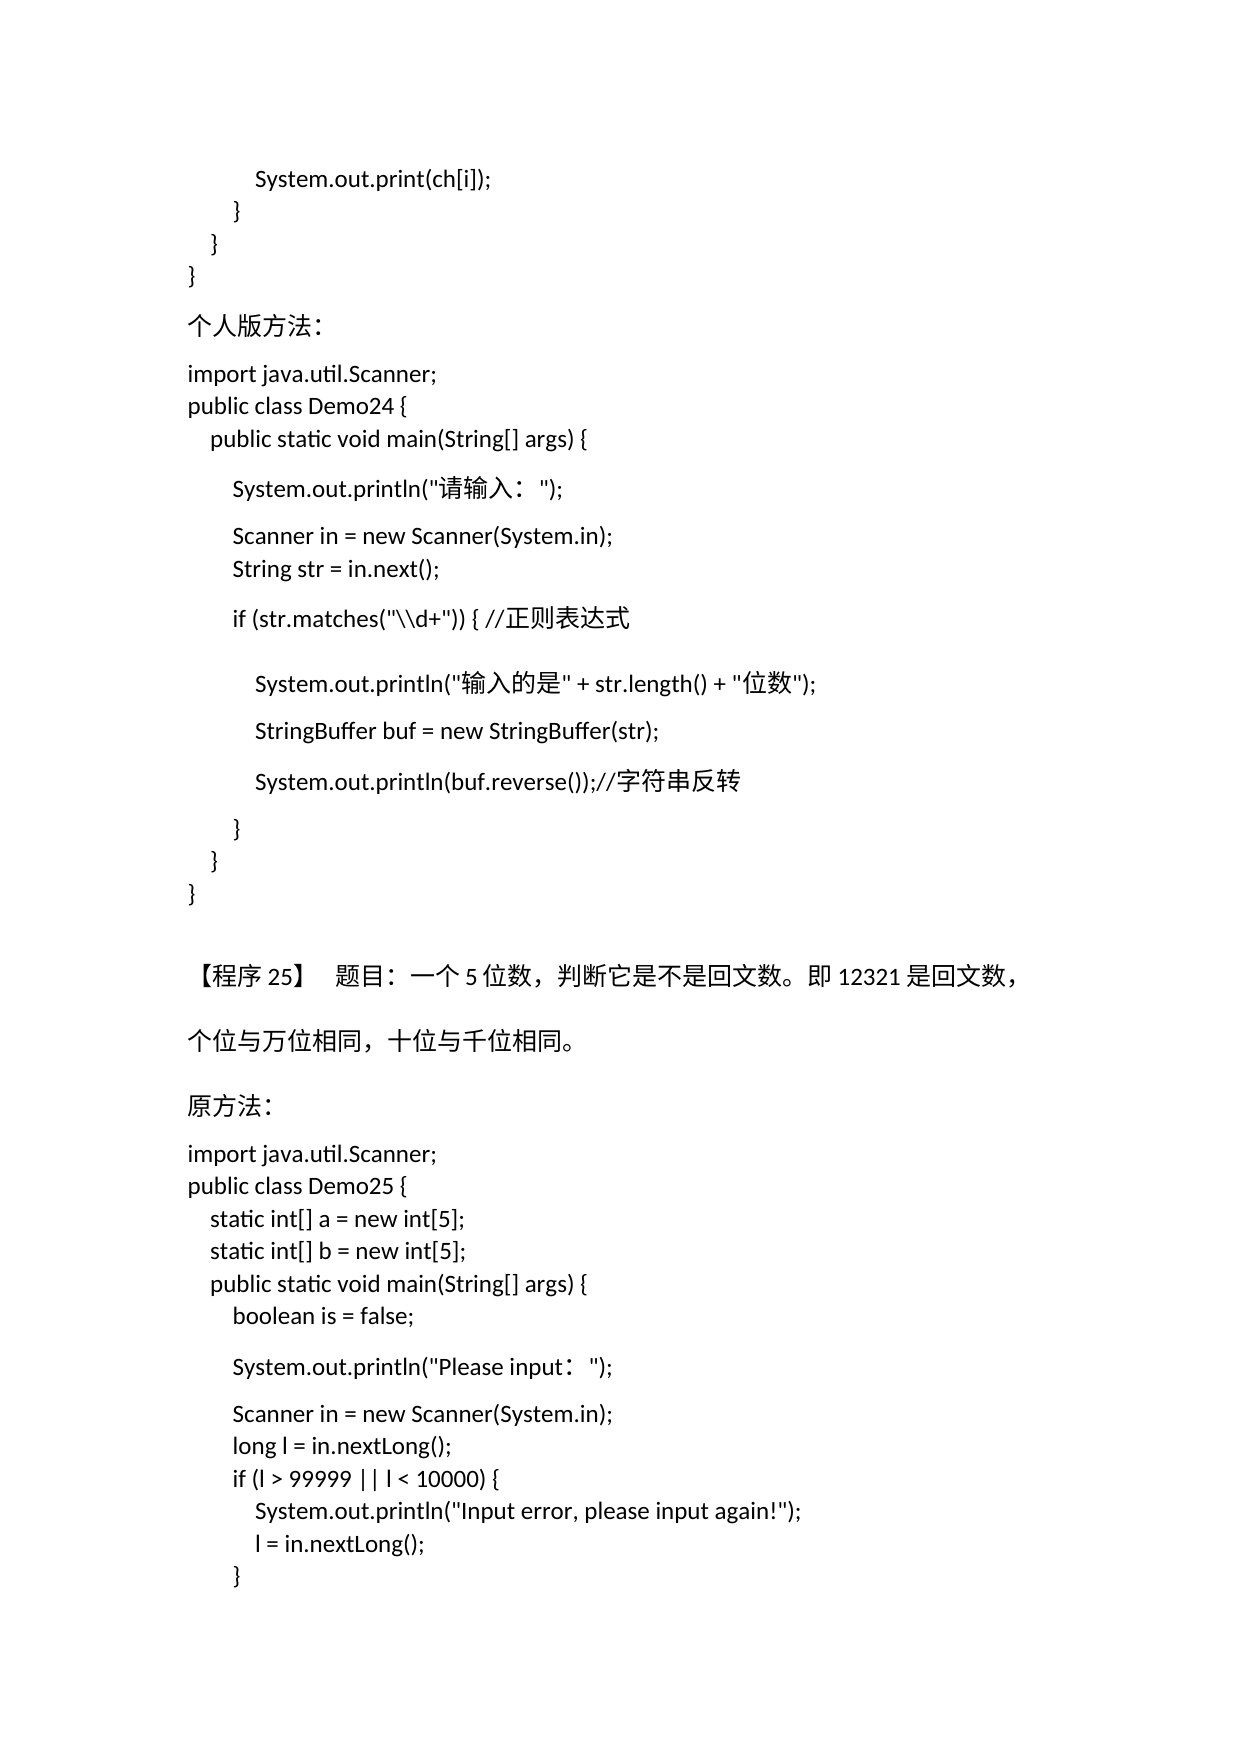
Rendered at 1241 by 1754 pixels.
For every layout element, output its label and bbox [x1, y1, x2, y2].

text [187, 162, 1053, 1592]
